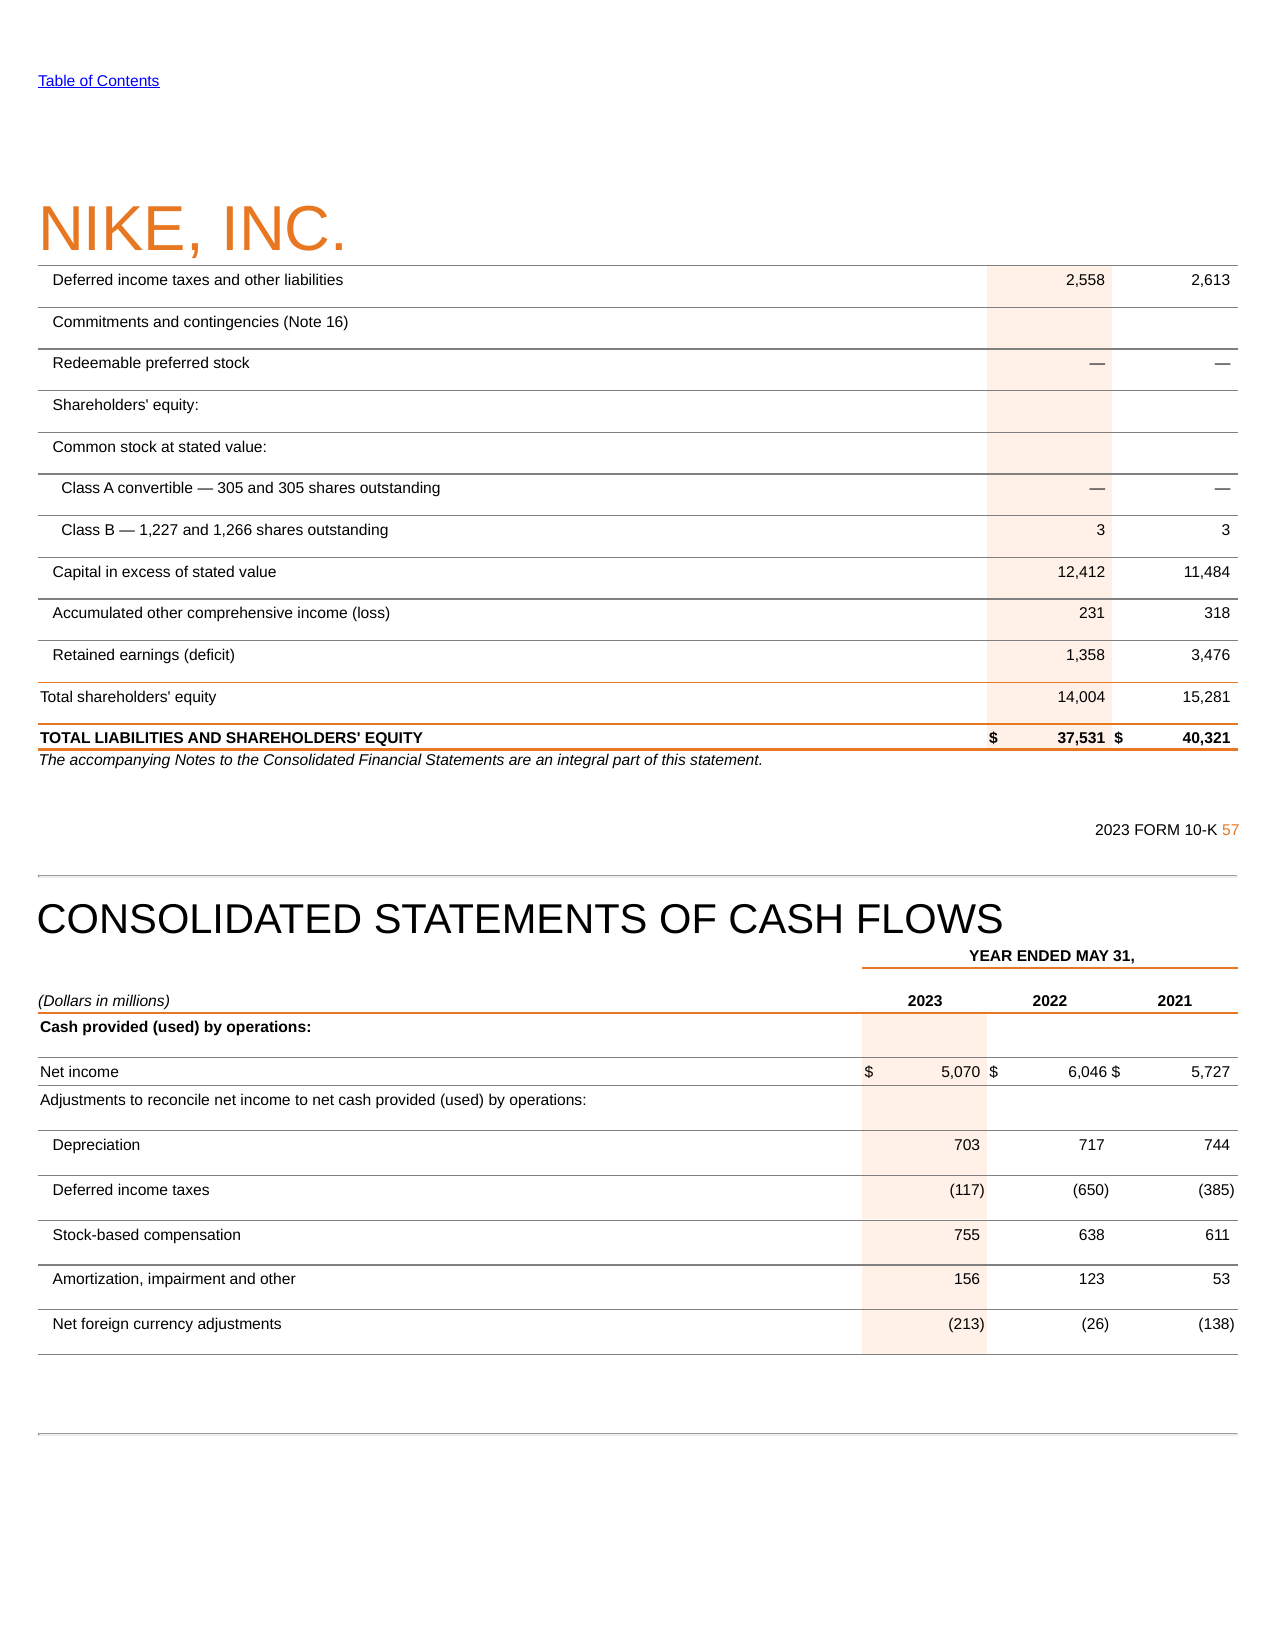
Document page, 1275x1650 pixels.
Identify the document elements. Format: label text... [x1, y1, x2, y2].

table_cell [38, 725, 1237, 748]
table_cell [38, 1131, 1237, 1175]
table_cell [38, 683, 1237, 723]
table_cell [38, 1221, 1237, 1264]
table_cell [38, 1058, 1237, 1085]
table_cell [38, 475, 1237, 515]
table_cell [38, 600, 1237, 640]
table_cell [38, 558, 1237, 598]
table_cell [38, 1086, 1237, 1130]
text YEAR ENDED MAY 31, [38, 947, 1134, 965]
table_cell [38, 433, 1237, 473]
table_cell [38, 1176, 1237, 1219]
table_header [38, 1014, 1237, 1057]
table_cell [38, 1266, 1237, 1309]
text The accompanying Notes to the Consolidated Financial Statements are an integral part of this statement. [38, 751, 1237, 769]
text (Dollars in millions) 2023 2022 2021 [38, 992, 1237, 1010]
subtitle CONSOLIDATED STATEMENTS OF CASH FLOWS [36, 894, 1226, 942]
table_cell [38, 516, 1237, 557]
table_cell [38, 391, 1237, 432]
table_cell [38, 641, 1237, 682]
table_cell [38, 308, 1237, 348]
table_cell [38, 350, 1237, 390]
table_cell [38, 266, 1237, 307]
subtitle 2023 FORM 10-K 57 [38, 821, 1239, 839]
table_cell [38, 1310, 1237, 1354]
